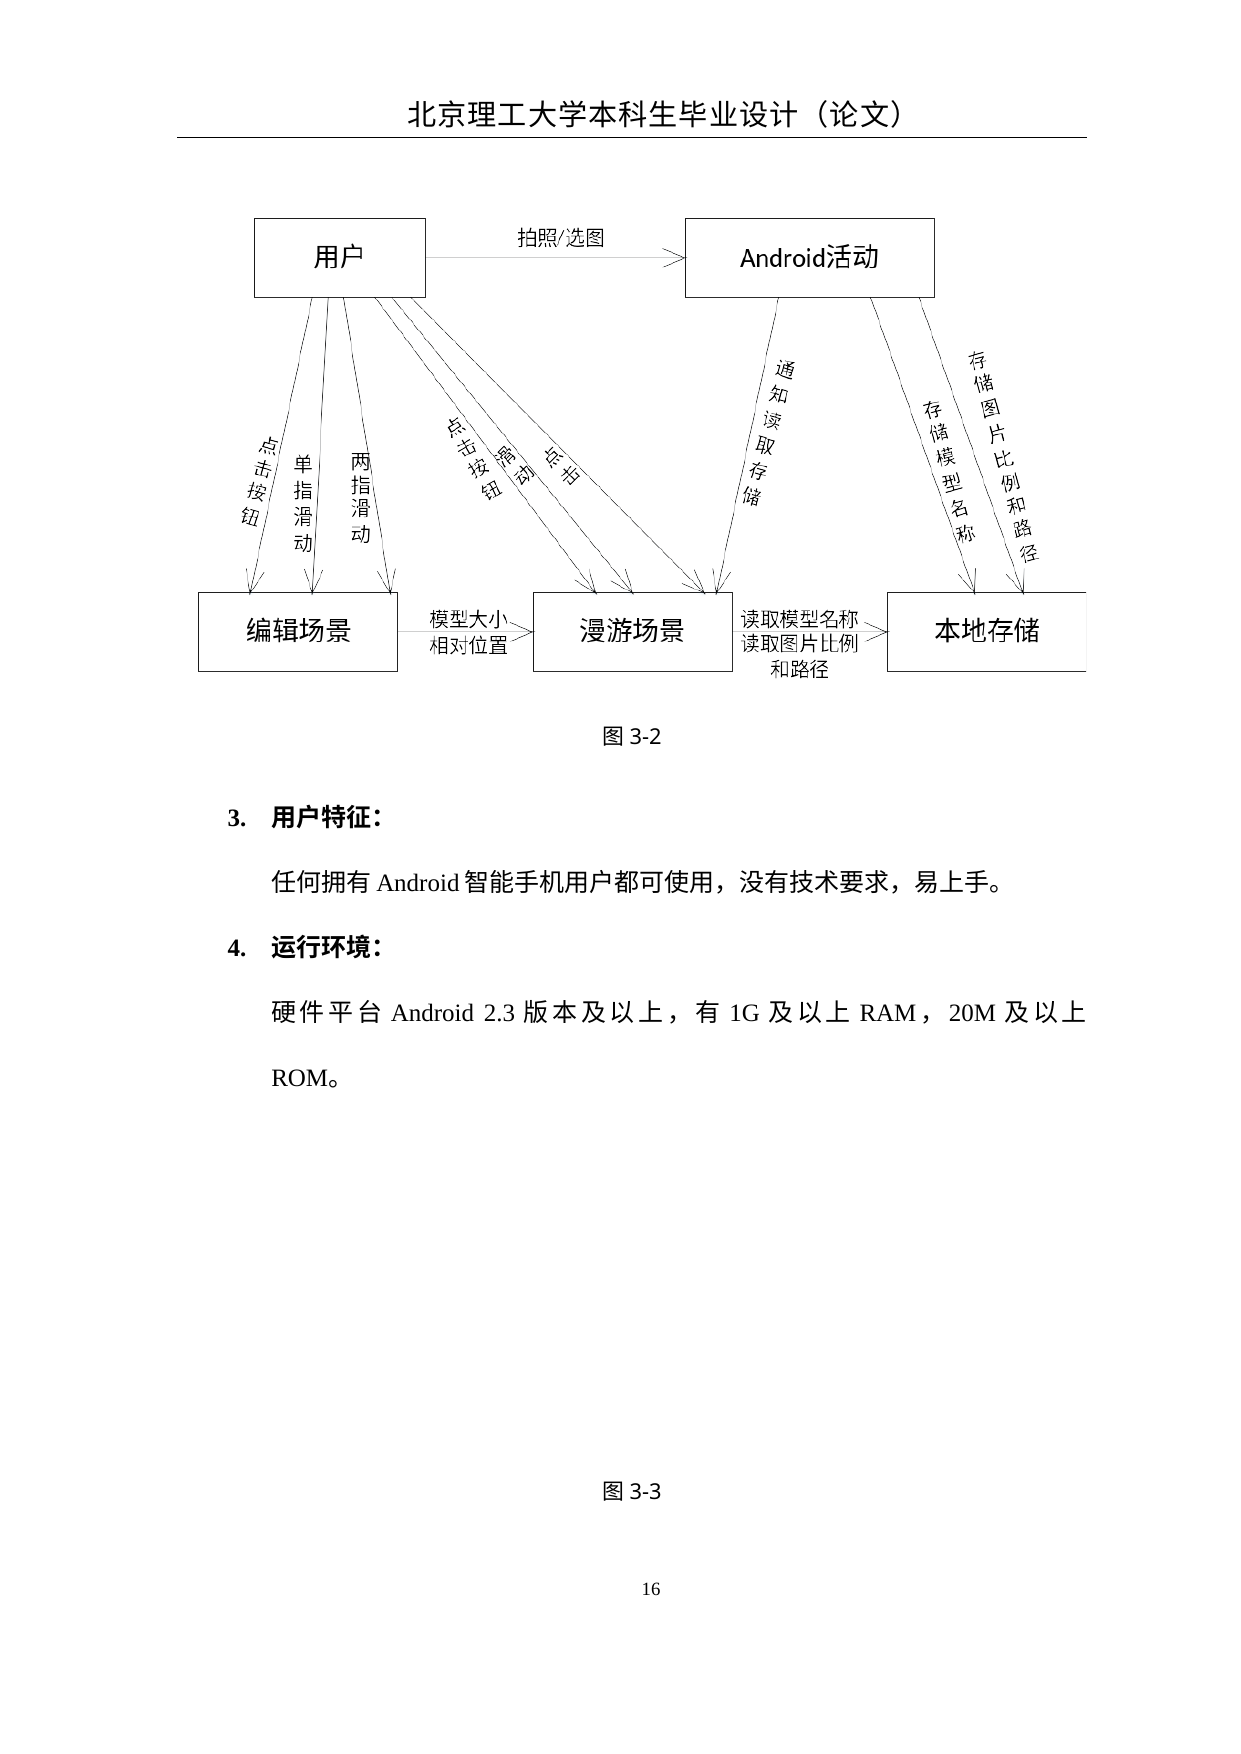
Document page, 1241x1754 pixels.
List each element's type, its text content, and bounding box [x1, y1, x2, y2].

list 运行环境： [227, 913, 1087, 978]
list 任何拥有Android智能手机用户都可使用，没有技术要求，易上手。 [271, 848, 1087, 913]
list 用户特征： [227, 783, 1087, 848]
list 硬件平台Android 2.3版本及以上，有1G及以上RAM，20M及以上ROM。 [271, 978, 1087, 1108]
